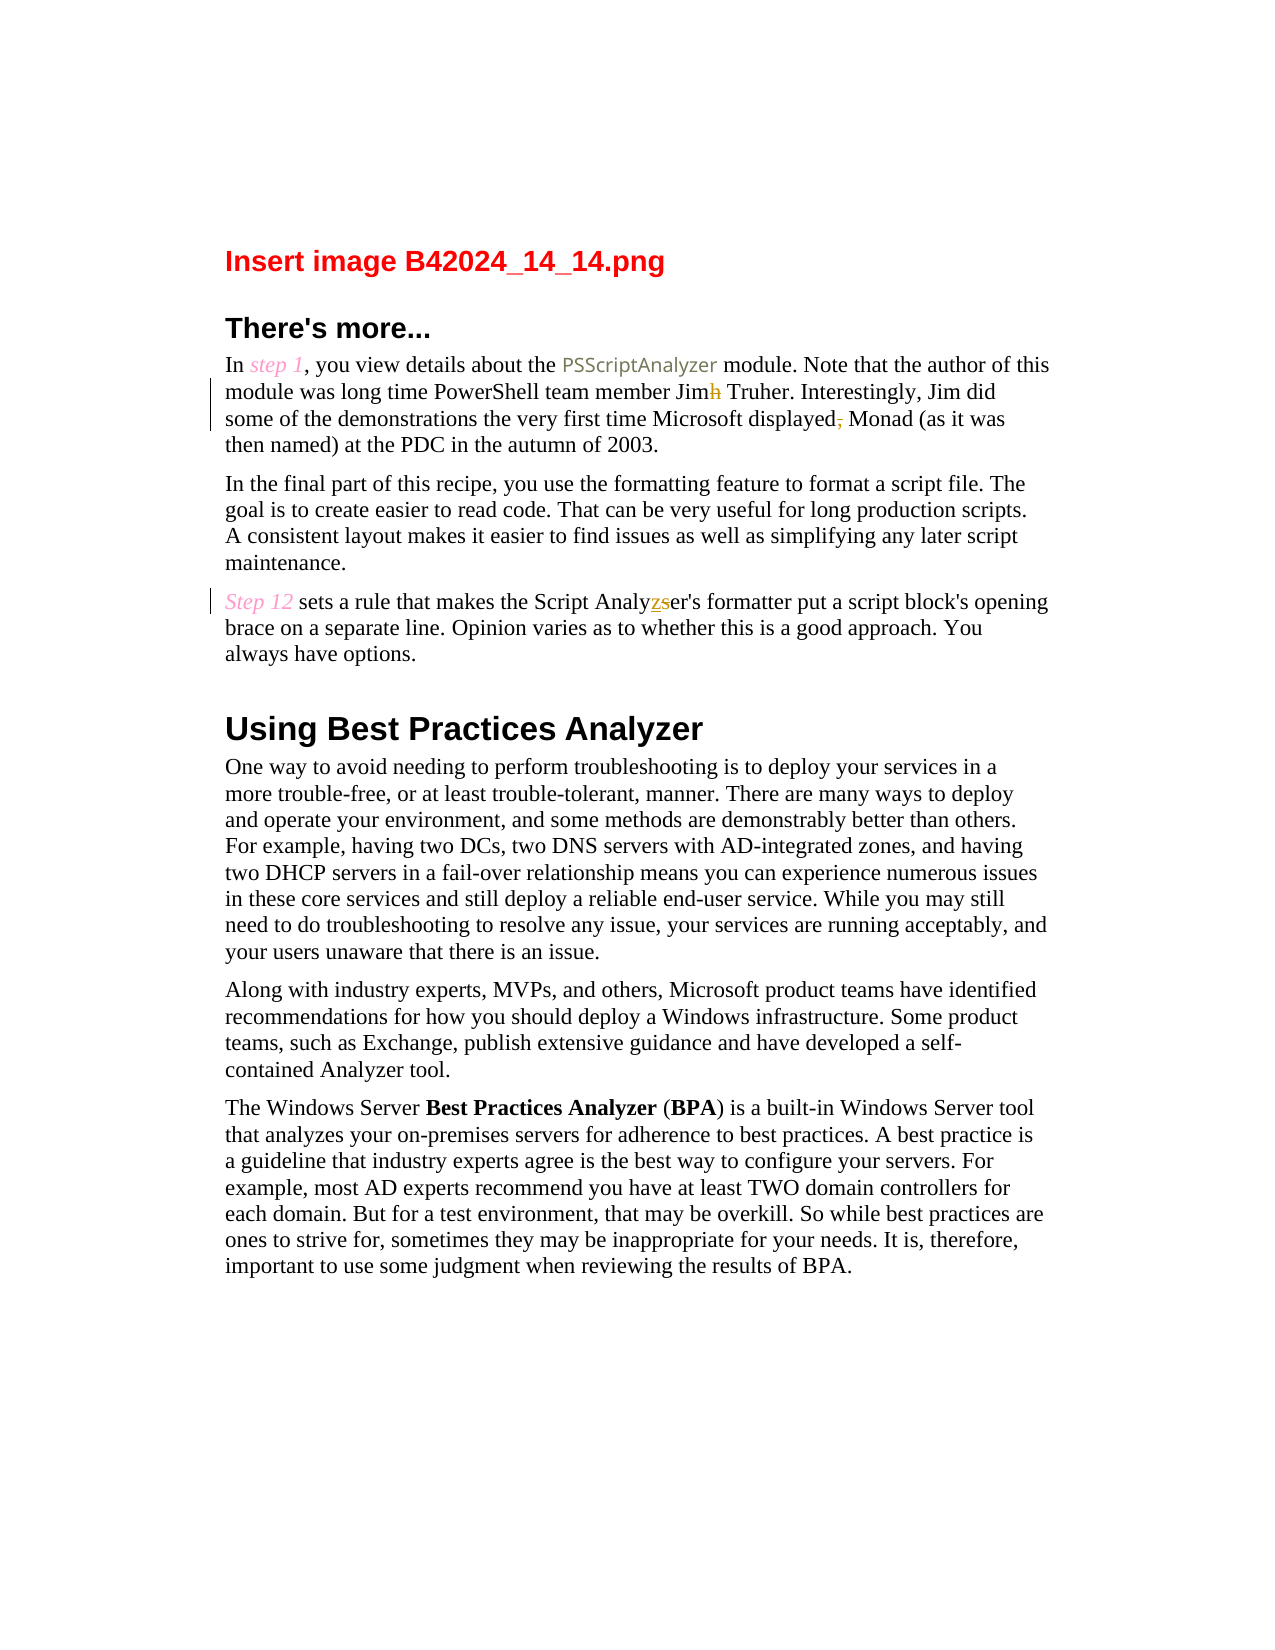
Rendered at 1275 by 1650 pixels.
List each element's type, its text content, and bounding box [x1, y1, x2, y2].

text The Windows Server Best Practices Analyzer (BPA) is a built-in Windows Server tool that analyzes your on-premises servers for adherence to best practices. A best practice is a guideline that industry experts agree is the best way to configure your servers. For example, most AD experts recommend you have at least TWO domain controllers for each domain. But for a test environment, that may be overkill. So while best practices are ones to strive for, sometimes they may be inappropriate for your needs. It is, therefore, important to use some judgment when reviewing the results of BPA. [225, 1094, 1050, 1279]
text Along with industry experts, MVPs, and others, Microsoft product teams have identified recommendations for how you should deploy a Windows infrastructure. Some product teams, such as Exchange, publish extensive guidance and have developed a self-contained Analyzer tool. [225, 977, 1050, 1082]
text Step 12 sets a rule that makes the Script Analyer's formatter put a script block's opening brace on a separate line. Opinion varies as to whether this is a good approach. You always have options. [225, 588, 1050, 667]
text In step 1, you view details about the PSScriptAnalyzer module. Note that the author of this module was long time PowerShell team member Jim Truher. Interestingly, Jim did some of the demonstrations the very first time Microsoft displayed Monad (as it was then named) at the PDC in the autumn of 2003. [225, 351, 1050, 457]
text One way to avoid needing to perform troubleshooting is to deploy your services in a more trouble-free, or at least trouble-tolerant, manner. There are many ways to deploy and operate your environment, and some methods are demonstrably better than others. For example, having two DCs, two DNS servers with AD-integrated zones, and having two DHCP servers in a fail-over relationship means you can experience numerous issues in these core services and still deploy a reliable end-user service. While you may still need to do troubleshooting to resolve any issue, your services are running acceptably, and your users unaware that there is an issue. [225, 753, 1050, 964]
text In the final part of this recipe, you use the formatting feature to format a script file. The goal is to create easier to read code. That can be very useful for long production scripts. A consistent layout makes it easier to find issues as well as simplifying any later script maintenance. [225, 470, 1050, 575]
text Insert image B42024_14_14.png [225, 244, 1050, 278]
subtitle Using Best Practices Analyzer [225, 708, 1050, 747]
subtitle There's more... [225, 311, 1050, 345]
